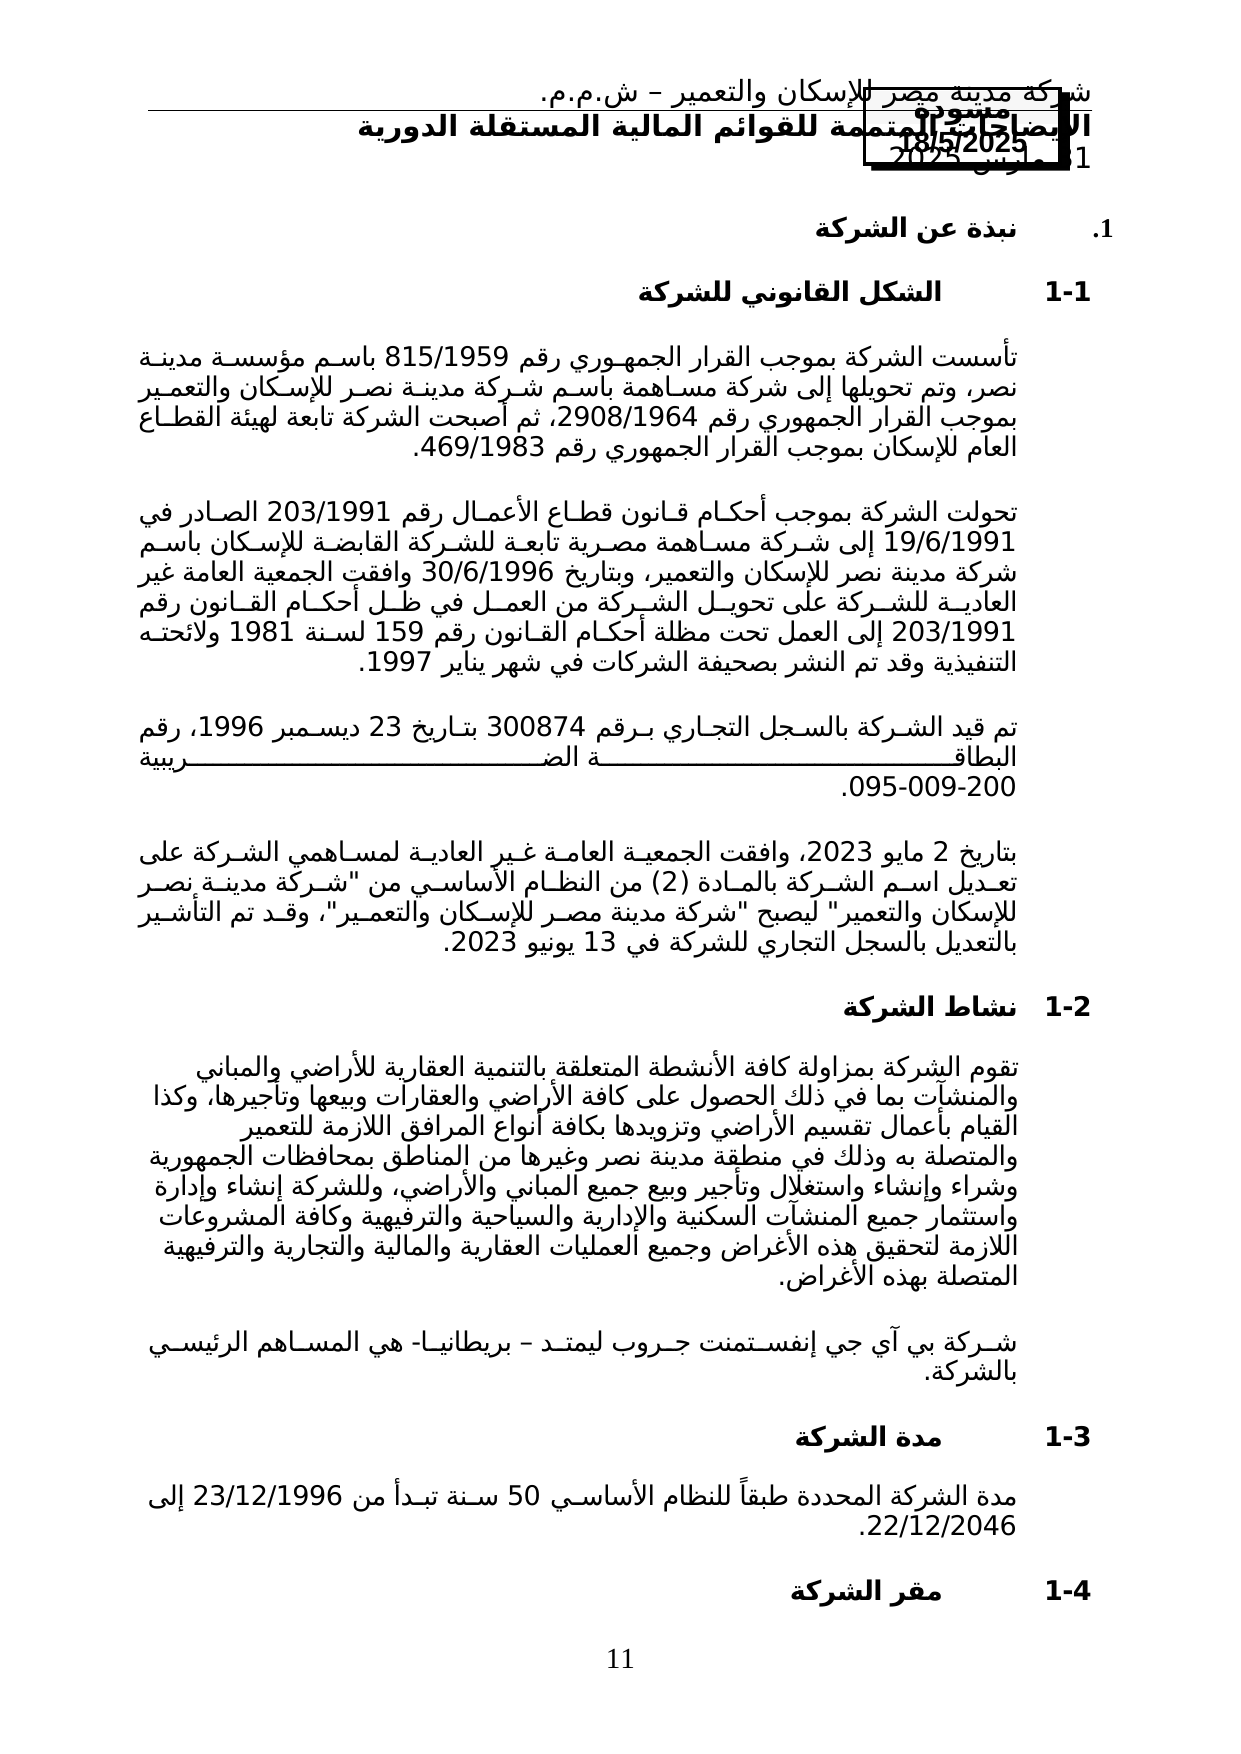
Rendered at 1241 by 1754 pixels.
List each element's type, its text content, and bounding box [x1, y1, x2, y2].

text شركة بي آي جي إنفستمنت جروب ليمتد – بريطانيا- هي المساهم الرئيسي بالشركة. [148, 1327, 1017, 1387]
text 1-2 نشاط الشركة [148, 992, 1092, 1022]
text 1-3 مدة الشركة [148, 1422, 1092, 1452]
text 1-4 مقر الشركة [148, 1577, 1092, 1607]
text مدة الشركة المحددة طبقاً للنظام الأساسي 50 سنة تبدأ من 23/12/1996 إلى 22/12/2046. [148, 1482, 1017, 1542]
text تأسست الشركة بموجب القرار الجمهوري رقم 815/1959 باسم مؤسسة مدينة نصر، وتم تحويلها إلى شركة مساهمة باسم شركة مدينة نصر للإسكان والتعمير بموجب القرار الجمهوري رقم 2908/1964، ثم أصبحت الشركة تابعة لهيئة القطاع العام للإسكان بموجب القرار الجمهوري رقم 469/1983. [138, 343, 1017, 463]
text 1-1 الشكل القانوني للشركة [148, 278, 1092, 308]
list نبذة عن الشركة [148, 213, 1092, 243]
text تم قيد الشركة بالسجل التجاري برقم 300874 بتاريخ 23 ديسمبر 1996، رقم البطاقة الضريبية 095-009-200. [138, 713, 1017, 803]
text بتاريخ 2 مايو 2023، وافقت الجمعية العامة غير العادية لمساهمي الشركة على تعديل اسم الشركة بالمادة (2) من النظام الأساسي من "شركة مدينة نصر للإسكان والتعمير" ليصبح "شركة مدينة مصر للإسكان والتعمير"، وقد تم التأشير بالتعديل بالسجل التجاري للشركة في 13 يونيو 2023. [138, 838, 1017, 957]
text تحولت الشركة بموجب أحكام قانون قطاع الأعمال رقم 203/1991 الصادر في 19/6/1991 إلى شركة مساهمة مصرية تابعة للشركة القابضة للإسكان باسم شركة مدينة نصر للإسكان والتعمير، وبتاريخ 30/6/1996 وافقت الجمعية العامة غير العادية للشركة على تحويل الشركة من العمل في ظل أحكام القانون رقم 203/1991 إلى العمل تحت مظلة أحكام القانون رقم 159 لسنة 1981 ولائحته التنفيذية وقد تم النشر بصحيفة الشركات في شهر يناير 1997. [138, 498, 1017, 678]
text تقوم الشركة بمزاولة كافة الأنشطة المتعلقة بالتنمية العقارية للأراضي والمباني والمنشآت بما في ذلك الحصول على كافة الأراضي والعقارات وبيعها وتأجيرها، وكذا القيام بأعمال تقسيم الأراضي وتزويدها بكافة أنواع المرافق اللازمة للتعمير والمتصلة به وذلك في منطقة مدينة نصر وغيرها من المناطق بمحافظات الجمهورية وشراء وإنشاء واستغلال وتأجير وبيع جميع المباني والأراضي، وللشركة إنشاء وإدارة واستثمار جميع المنشآت السكنية والإدارية والسياحية والترفيهية وكافة المشروعات اللازمة لتحقيق هذه الأغراض وجميع العمليات العقارية والمالية والتجارية والترفيهية المتصلة بهذه الأغراض. [138, 1052, 1019, 1292]
